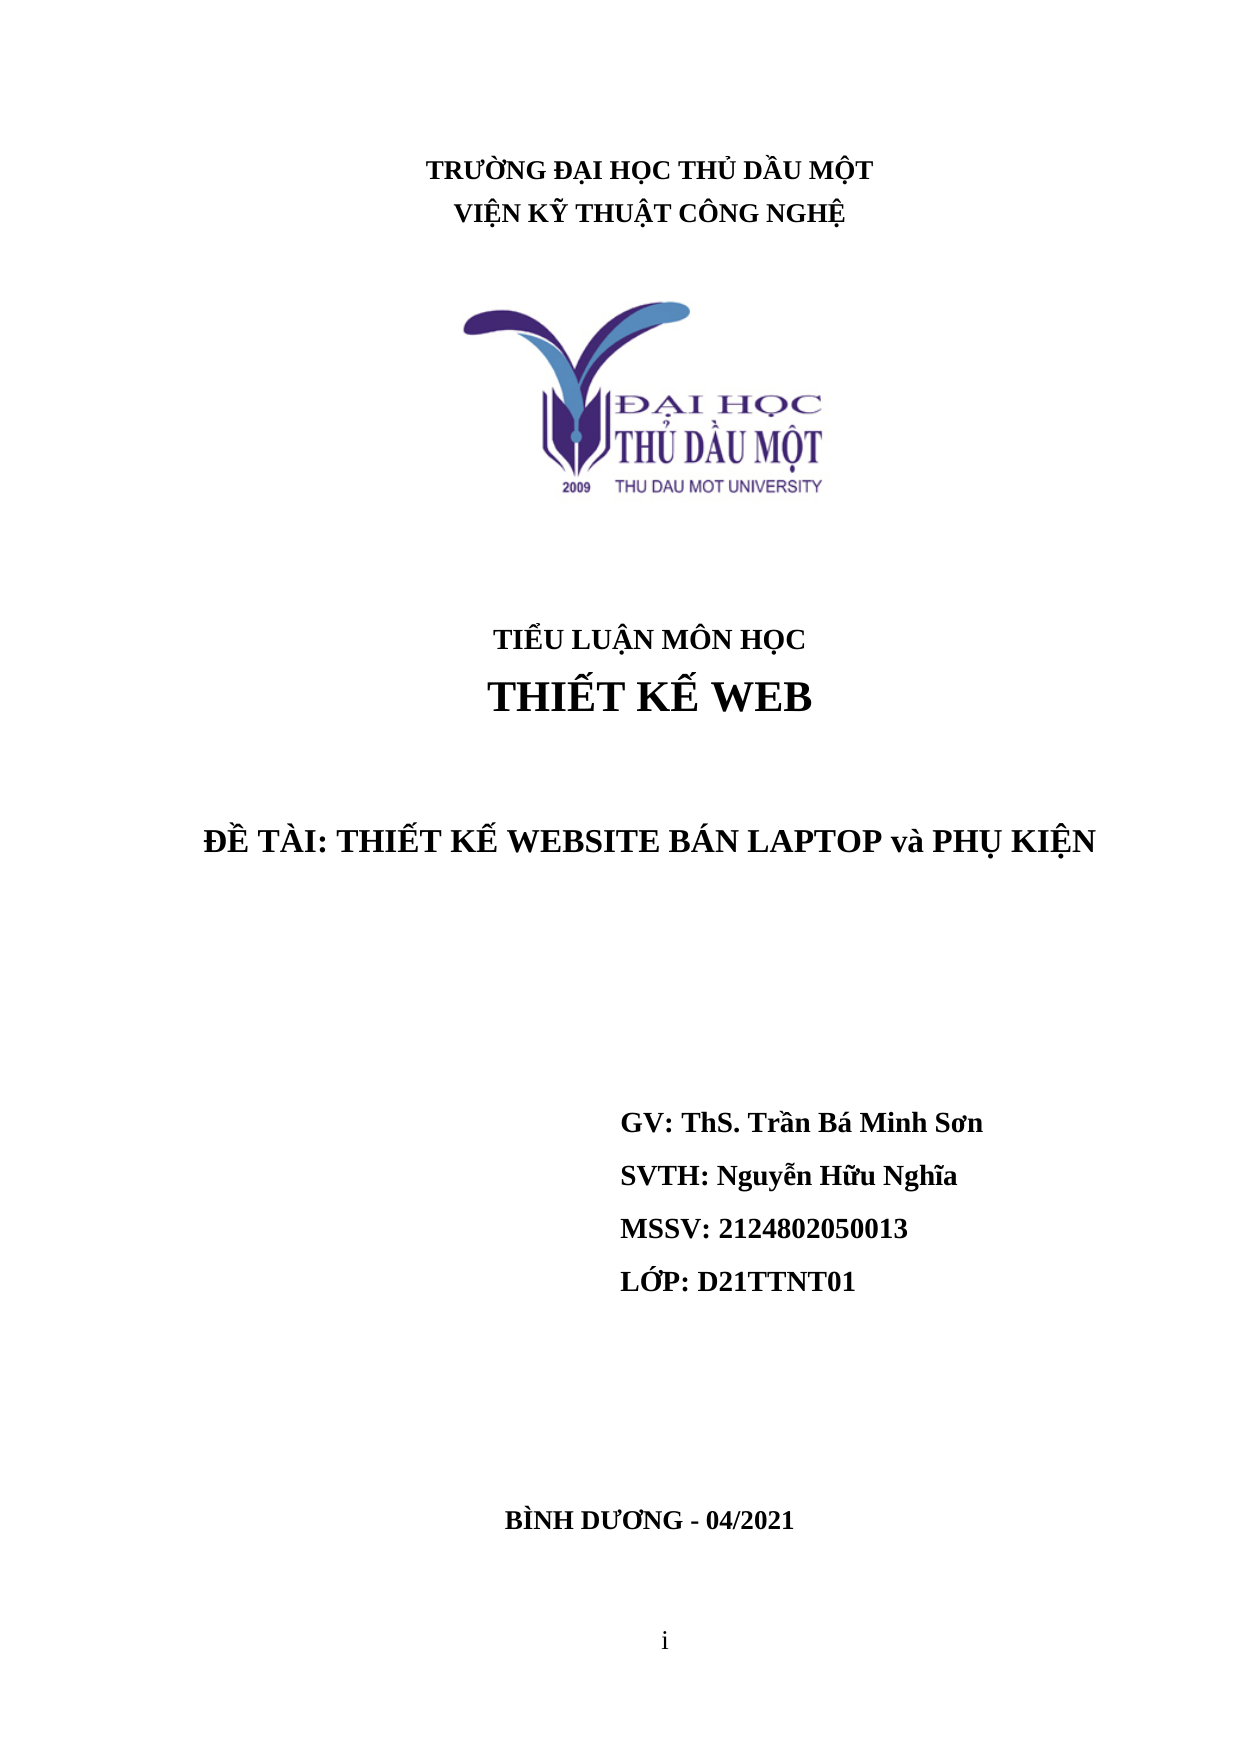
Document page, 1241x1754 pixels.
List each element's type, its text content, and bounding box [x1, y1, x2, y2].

text TRƯỜNG ĐẠI HỌC THỦ DẦU MỘT [177, 154, 1122, 185]
text ĐỀ TÀI: THIẾT KẾ WEBSITE BÁN LAPTOP và PHỤ KIỆN [177, 822, 1122, 860]
text GV: ThS. Trần Bá Minh Sơn [177, 1105, 1122, 1139]
text VIỆN KỸ THUẬT CÔNG NGHỆ [177, 197, 1122, 229]
text LỚP: D21TTNT01 [177, 1264, 1122, 1297]
text MSSV: 2124802050013 [177, 1211, 1122, 1244]
text TIỂU LUẬN MÔN HỌC [177, 622, 1122, 656]
text BÌNH DƯƠNG - 04/2021 [177, 1504, 1122, 1535]
text SVTH: Nguyễn Hữu Nghĩa [177, 1158, 1122, 1192]
picture [460, 292, 840, 530]
text THIẾT KẾ WEB [177, 671, 1122, 721]
